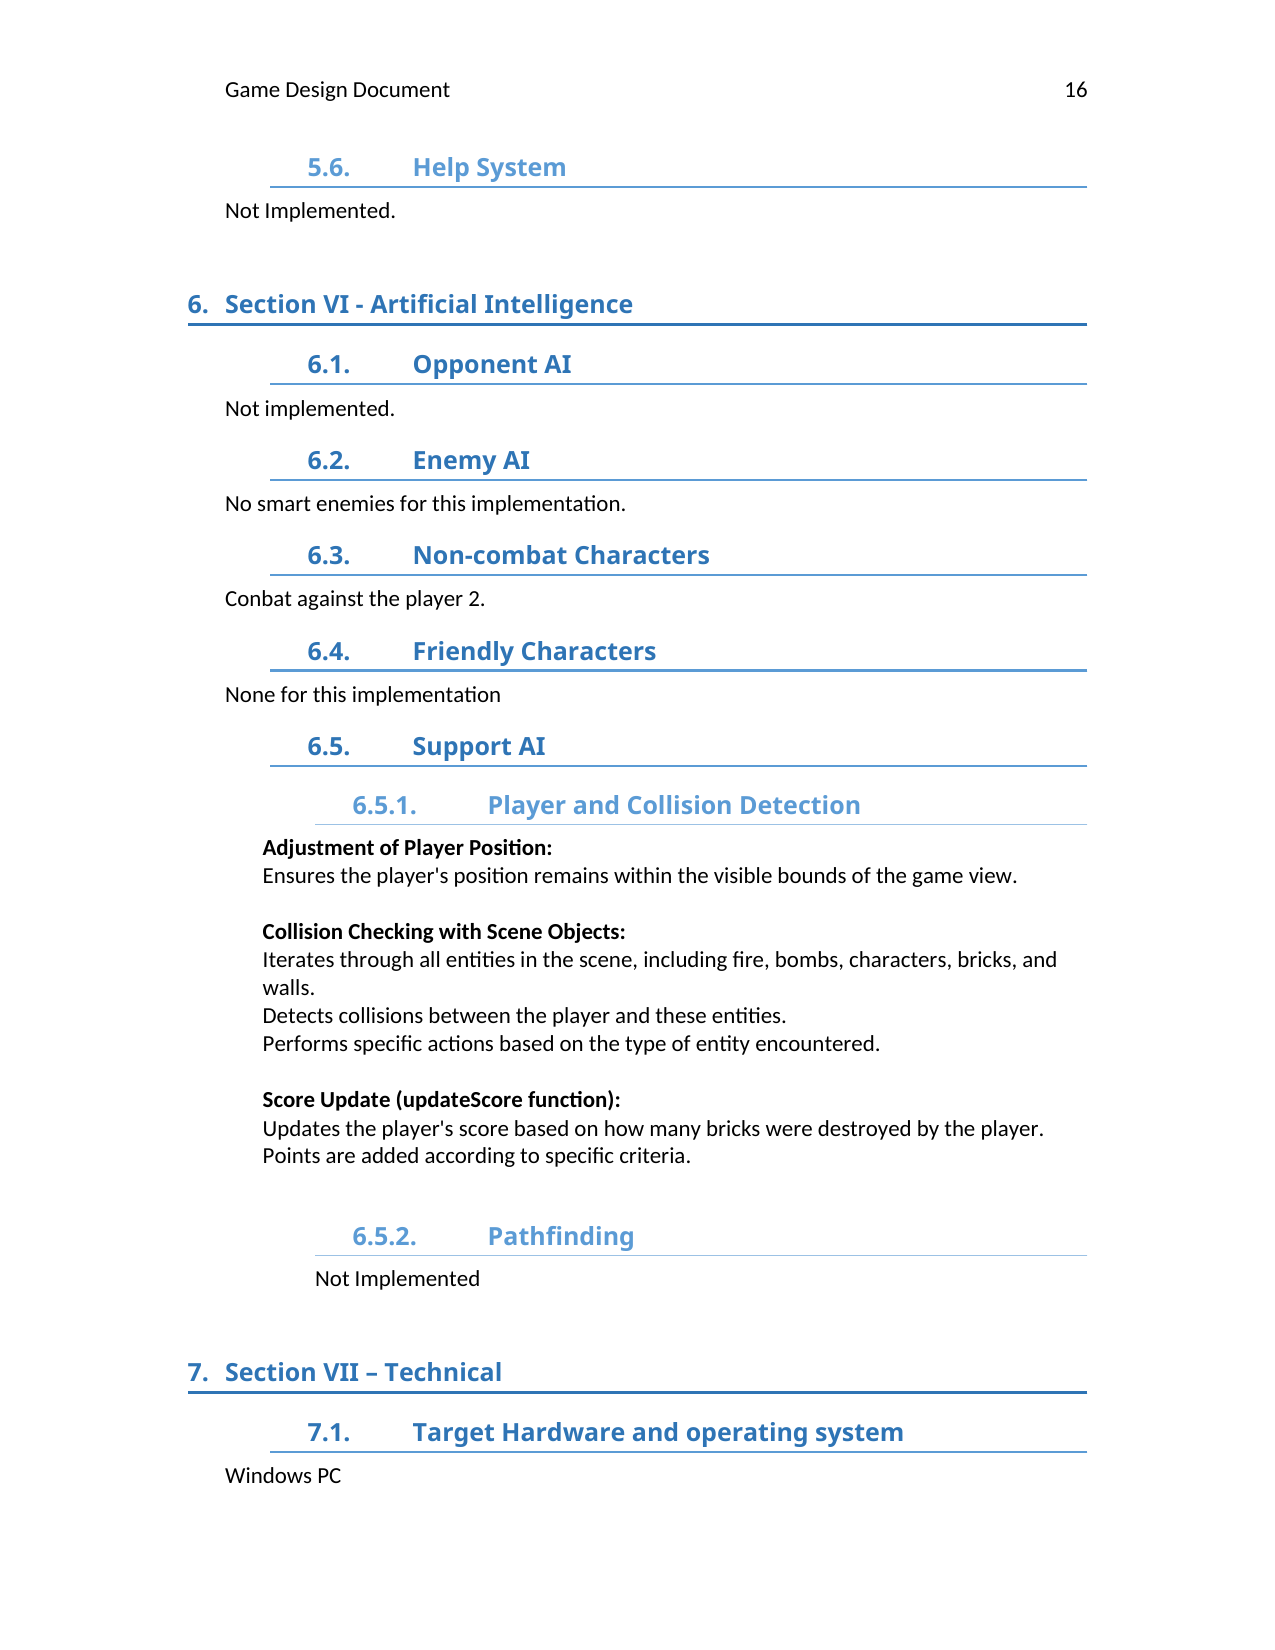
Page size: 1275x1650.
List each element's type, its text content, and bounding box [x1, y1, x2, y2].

subtitle Help System [270, 150, 1087, 186]
subtitle Section VI - Artificial Intelligence [187, 287, 1087, 326]
subtitle Friendly Characters [270, 633, 1087, 669]
subtitle Support AI [270, 729, 1087, 765]
text Ensures the player's position remains within the visible bounds of the game view. [225, 861, 1087, 889]
text Not implemented. [225, 394, 1087, 422]
text Performs specific actions based on the type of entity encountered. [225, 1029, 1087, 1058]
text Not Implemented. [187, 197, 1087, 224]
text Iterates through all entities in the scene, including fire, bombs, characters, bricks, and walls. [262, 946, 1087, 1002]
subtitle Player and Collision Detection [315, 788, 1087, 824]
subtitle Target Hardware and operating system [270, 1415, 1087, 1451]
text Points are added according to specific criteria. [225, 1142, 1087, 1170]
text No smart enemies for this implementation. [225, 489, 1087, 517]
text Conbat against the player 2. [225, 584, 1087, 613]
text Adjustment of Player Position: [225, 833, 1087, 861]
subtitle Section VII – Technical [187, 1354, 1087, 1394]
text Updates the player's score based on how many bricks were destroyed by the player. [225, 1114, 1087, 1142]
text None for this implementation [187, 680, 1087, 708]
subtitle Non-combat Characters [270, 538, 1087, 574]
subtitle Opponent AI [270, 347, 1087, 383]
text Collision Checking with Scene Objects: [225, 917, 1087, 946]
subtitle Pathfinding [315, 1218, 1087, 1255]
text Score Update (updateScore function): [225, 1086, 1087, 1114]
text Detects collisions between the player and these entities. [225, 1002, 1087, 1029]
subtitle Enemy AI [270, 443, 1087, 479]
text Windows PC [187, 1461, 1087, 1489]
text Not Implemented [277, 1264, 1087, 1292]
